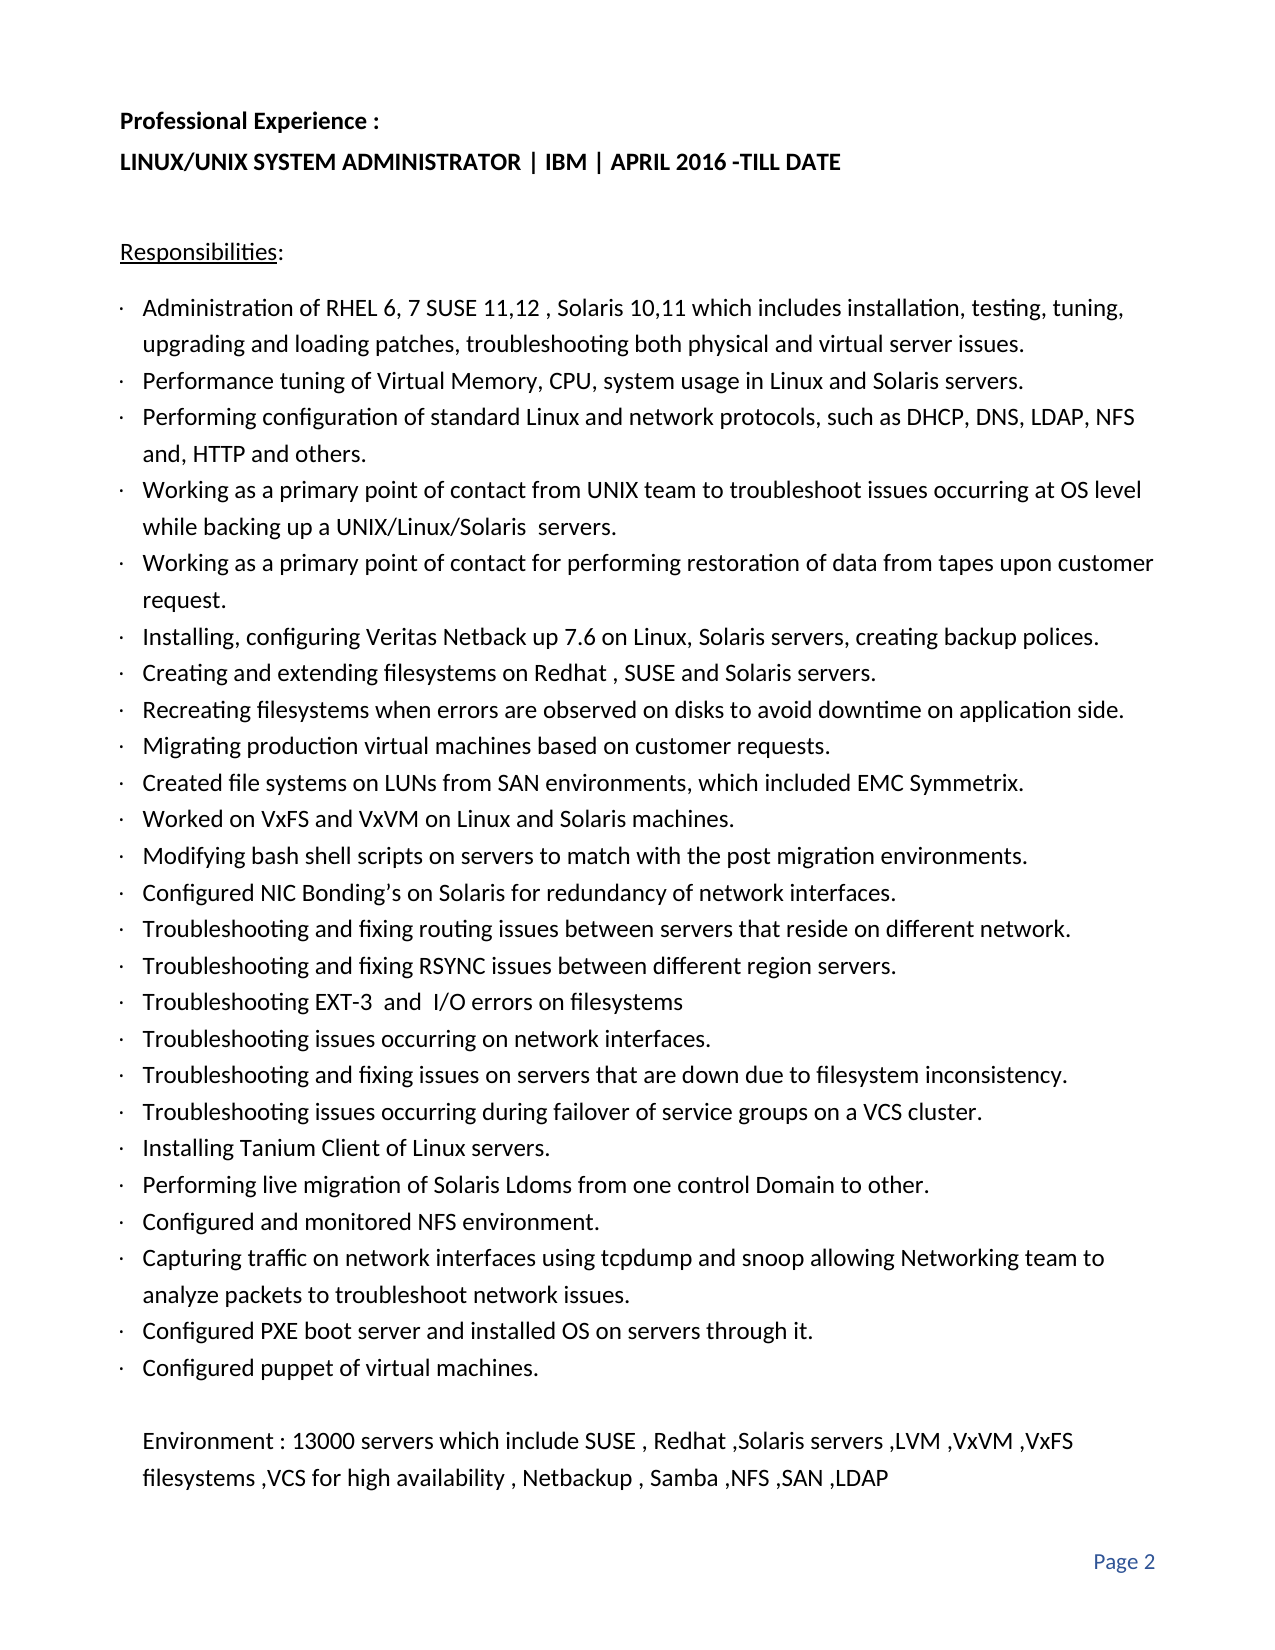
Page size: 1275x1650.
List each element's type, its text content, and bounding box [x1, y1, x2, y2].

list Migrating production virtual machines based on customer requests. [120, 730, 1155, 761]
list Troubleshooting and fixing routing issues between servers that reside on different network. [120, 913, 1155, 944]
list Created file systems on LUNs from SAN environments, which included EMC Symmetrix. [120, 767, 1155, 797]
list Configured NIC Bonding’s on Solaris for redundancy of network interfaces. [120, 877, 1155, 907]
list Capturing traffic on network interfaces using tcpdump and snoop allowing Networking team to analyze packets to troubleshoot network issues. [120, 1242, 1155, 1309]
list Installing, configuring Veritas Netback up 7.6 on Linux, Solaris servers, creating backup polices. [120, 621, 1155, 651]
list Recreating filesystems when errors are observed on disks to avoid downtime on application side. [120, 694, 1155, 724]
text Responsibilities: [120, 236, 1155, 267]
list Configured PXE boot server and installed OS on servers through it. [120, 1315, 1155, 1346]
list Working as a primary point of contact from UNIX team to troubleshoot issues occurring at OS level while backing up a UNIX/Linux/Solaris servers. [120, 474, 1155, 542]
list Modifying bash shell scripts on servers to match with the post migration environments. [120, 840, 1155, 871]
list Configured and monitored NFS environment. [120, 1206, 1155, 1236]
list Troubleshooting issues occurring on network interfaces. [120, 1023, 1155, 1053]
list Worked on VxFS and VxVM on Linux and Solaris machines. [120, 803, 1155, 834]
subtitle Professional : [120, 105, 1155, 136]
list Troubleshooting issues occurring during failover of service groups on a VCS cluster. [120, 1096, 1155, 1127]
list Installing Tanium Client of Linux servers. [120, 1133, 1155, 1163]
list Performing live migration of Solaris Ldoms from one control Domain to other. [120, 1169, 1155, 1200]
list Environment : 13000 servers which include SUSE , Redhat ,Solaris servers ,LVM ,VxVM ,VxFS filesystems ,VCS for high availability , Netbackup , Samba ,NFS ,SAN ,LDAP [142, 1425, 1155, 1492]
subtitle Linux/Unix system Administrator | IBM | April 2016 -Till Date [120, 146, 1155, 176]
list Performing configuration of standard Linux and network protocols, such as DHCP, DNS, LDAP, NFS and, HTTP and others. [120, 401, 1155, 468]
list Troubleshooting EXT-3 and I/O errors on filesystems [120, 986, 1155, 1017]
list Working as a primary point of contact for performing restoration of data from tapes upon customer request. [120, 548, 1155, 615]
list Performance tuning of Virtual Memory, CPU, system usage in Linux and Solaris servers. [120, 365, 1155, 395]
list Administration of RHEL 6, 7 SUSE 11,12 , Solaris 10,11 which includes installation, testing, tuning, upgrading and loading patches, troubleshooting both physical and virtual server issues. [120, 292, 1155, 359]
list Creating and extending filesystems on Redhat , SUSE and Solaris servers. [120, 657, 1155, 688]
list Configured puppet of virtual machines. [120, 1352, 1155, 1382]
list Troubleshooting and fixing RSYNC issues between different region servers. [120, 950, 1155, 980]
list Troubleshooting and fixing issues on servers that are down due to filesystem inconsistency. [120, 1059, 1155, 1090]
